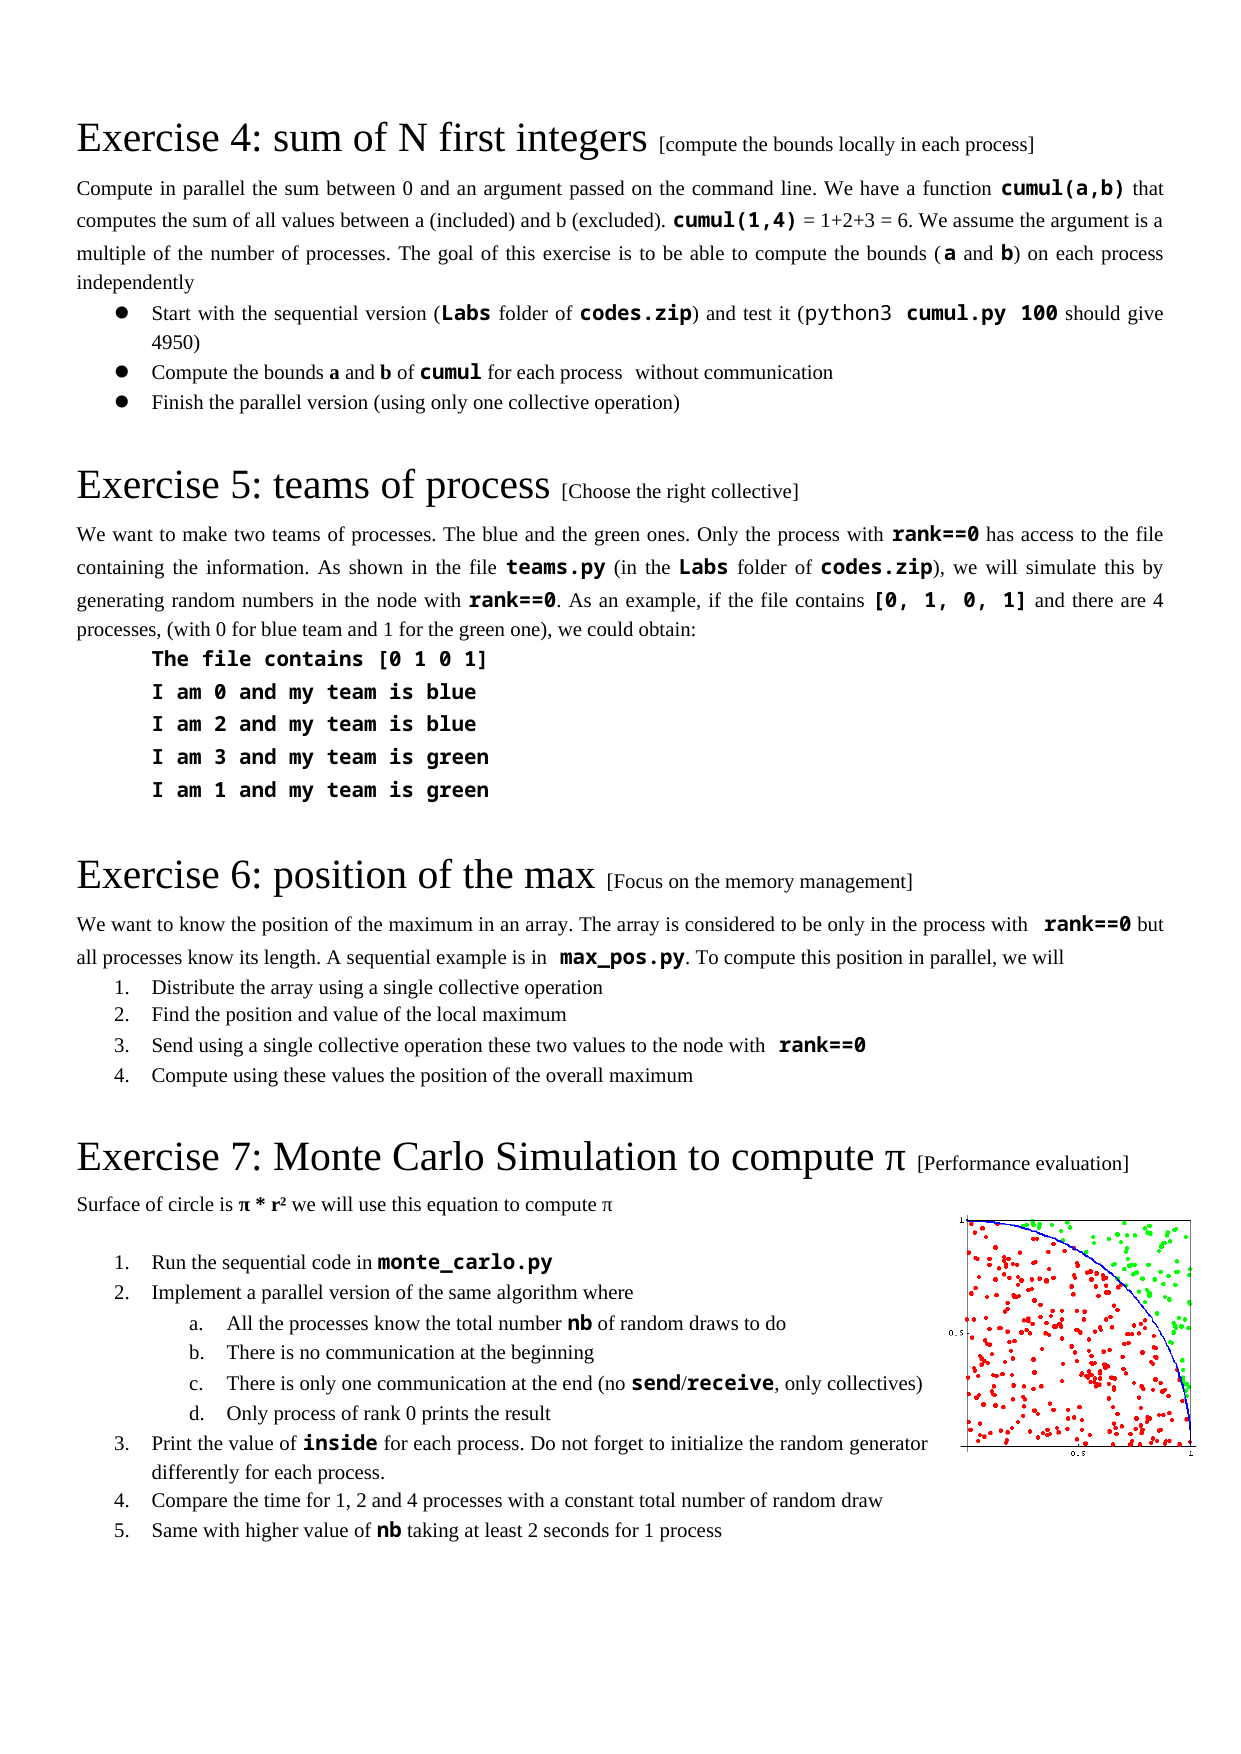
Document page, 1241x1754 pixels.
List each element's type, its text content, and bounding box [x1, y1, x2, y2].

text I am 0 and my team is blue [151, 677, 1164, 705]
list Distribute the array using a single collective operation [114, 975, 1164, 999]
subtitle Exercise 4: sum of N first integers [compute the bounds locally in each process] [76, 112, 1164, 160]
text Compute in parallel the sum between 0 and an argument passed on the command line. We have a function cumul(a,b) that computes the sum of all values between a (included) and b (excluded). cumul(1,4) = 1+2+3 = 6. We assume the argument is a multiple of the number of processes. The goal of this exercise is to be able to compute the bounds (a and b) on each process independently [76, 173, 1164, 294]
list Send using a single collective operation these two values to the node with rank==0 [114, 1030, 1164, 1058]
text We want to make two teams of processes. The blue and the green ones. Only the process with rank==0 has access to the file containing the information. As shown in the file teams.py (in the Labs folder of codes.zip), we will simulate this by generating random numbers in the node with rank==0. As an example, if the file contains [0, 1, 0, 1] and there are 4 processes, (with 0 for blue team and 1 for the green one), we could obtain: [76, 519, 1164, 641]
text I am 3 and my team is green [151, 742, 1164, 771]
list Implement a parallel version of the same algorithm where [114, 1280, 948, 1304]
list Finish the parallel version (using only one collective operation) [114, 390, 1164, 414]
list Same with higher value of nb taking at least 2 seconds for 1 process [114, 1515, 1164, 1544]
text We want to know the position of the maximum in an array. The array is considered to be only in the process with rank==0 but all processes know its length. A sequential example is in max_pos.py. To compute this position in parallel, we will [76, 909, 1164, 971]
list Run the sequential code in monte_carlo.py [114, 1247, 948, 1276]
list Start with the sequential version (Labs folder of codes.zip) and test it (python3 cumul.py 100 should give 4950) [114, 298, 1164, 354]
text I am 2 and my team is blue [151, 709, 1164, 738]
list Compute using these values the position of the overall maximum [114, 1062, 1164, 1087]
subtitle Exercise 6: position of the max [Focus on the memory management] [76, 849, 1164, 897]
list Compute the bounds a and b of cumul for each process without communication [114, 357, 1164, 386]
text The file contains [0 1 0 1] [151, 644, 1164, 673]
list Find the position and value of the local maximum [114, 1002, 1164, 1026]
list Only process of rank 0 prints the result [189, 1400, 948, 1424]
list There is no communication at the beginning [189, 1340, 948, 1364]
text Surface of circle is π * r² we will use this equation to compute π [76, 1192, 1164, 1216]
picture [948, 1212, 1197, 1461]
subtitle Exercise 5: teams of process [Choose the right collective] [76, 459, 1164, 507]
list Compare the time for 1, 2 and 4 processes with a constant total number of random draw [114, 1488, 1164, 1512]
subtitle Exercise 7: Monte Carlo Simulation to compute π [Performance evaluation] [76, 1132, 1164, 1180]
list There is only one communication at the end (no send/receive, only collectives) [189, 1368, 948, 1396]
list Print the value of inside for each process. Do not forget to initialize the random generator differently for each process. [114, 1428, 1164, 1484]
list All the processes know the total number nb of random draws to do [189, 1308, 948, 1336]
text I am 1 and my team is green [151, 775, 1164, 803]
